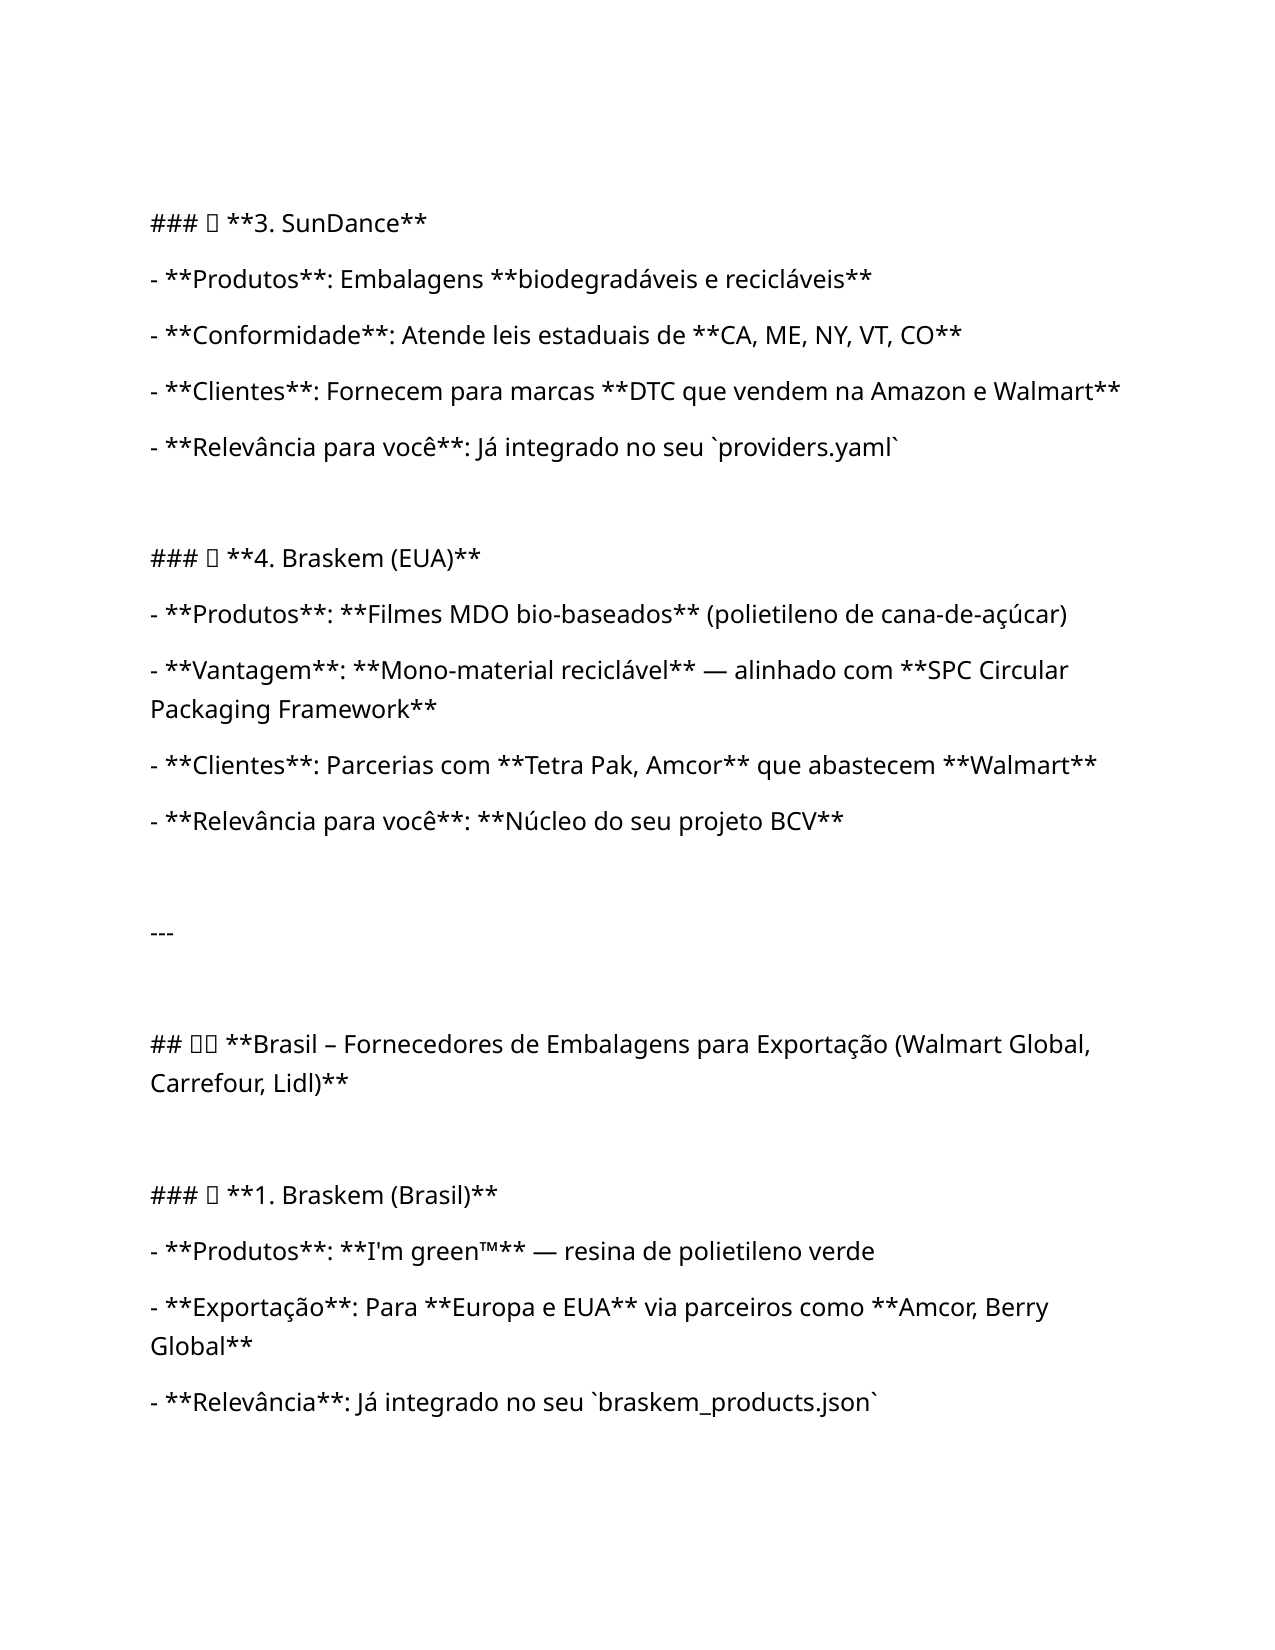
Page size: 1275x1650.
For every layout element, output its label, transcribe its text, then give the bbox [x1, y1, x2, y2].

text - **Produtos**: **Filmes MDO bio-baseados** (polietileno de cana-de-açúcar) [150, 597, 1125, 631]
text - **Clientes**: Parcerias com **Tetra Pak, Amcor** que abastecem **Walmart** [150, 747, 1125, 782]
text - **Vantagem**: **Mono-material reciclável** — alinhado com **SPC Circular Packaging Framework** [150, 652, 1125, 726]
text - **Conformidade**: Atende leis estaduais de **CA, ME, NY, VT, CO** [150, 317, 1125, 352]
text - **Clientes**: Fornecem para marcas **DTC que vendem na Amazon e Walmart** [150, 373, 1125, 407]
text --- [150, 915, 1125, 949]
text - **Exportação**: Para **Europa e EUA** via parceiros como **Amcor, Berry Global** [150, 1289, 1125, 1362]
text ## 🇧🇷 **Brasil – Fornecedores de Embalagens para Exportação (Walmart Global, Carrefour, Lidl)** [150, 1027, 1125, 1100]
text ### ✅ **3. SunDance** [150, 206, 1125, 240]
text - **Relevância para você**: **Núcleo do seu projeto BCV** [150, 803, 1125, 837]
text ### ✅ **4. Braskem (EUA)** [150, 541, 1125, 575]
text - **Relevância para você**: Já integrado no seu `providers.yaml` [150, 429, 1125, 463]
text - **Produtos**: **I'm green™** — resina de polietileno verde [150, 1233, 1125, 1267]
text - **Produtos**: Embalagens **biodegradáveis e recicláveis** [150, 262, 1125, 296]
text ### ✅ **1. Braskem (Brasil)** [150, 1177, 1125, 1212]
text - **Relevância**: Já integrado no seu `braskem_products.json` [150, 1384, 1125, 1418]
